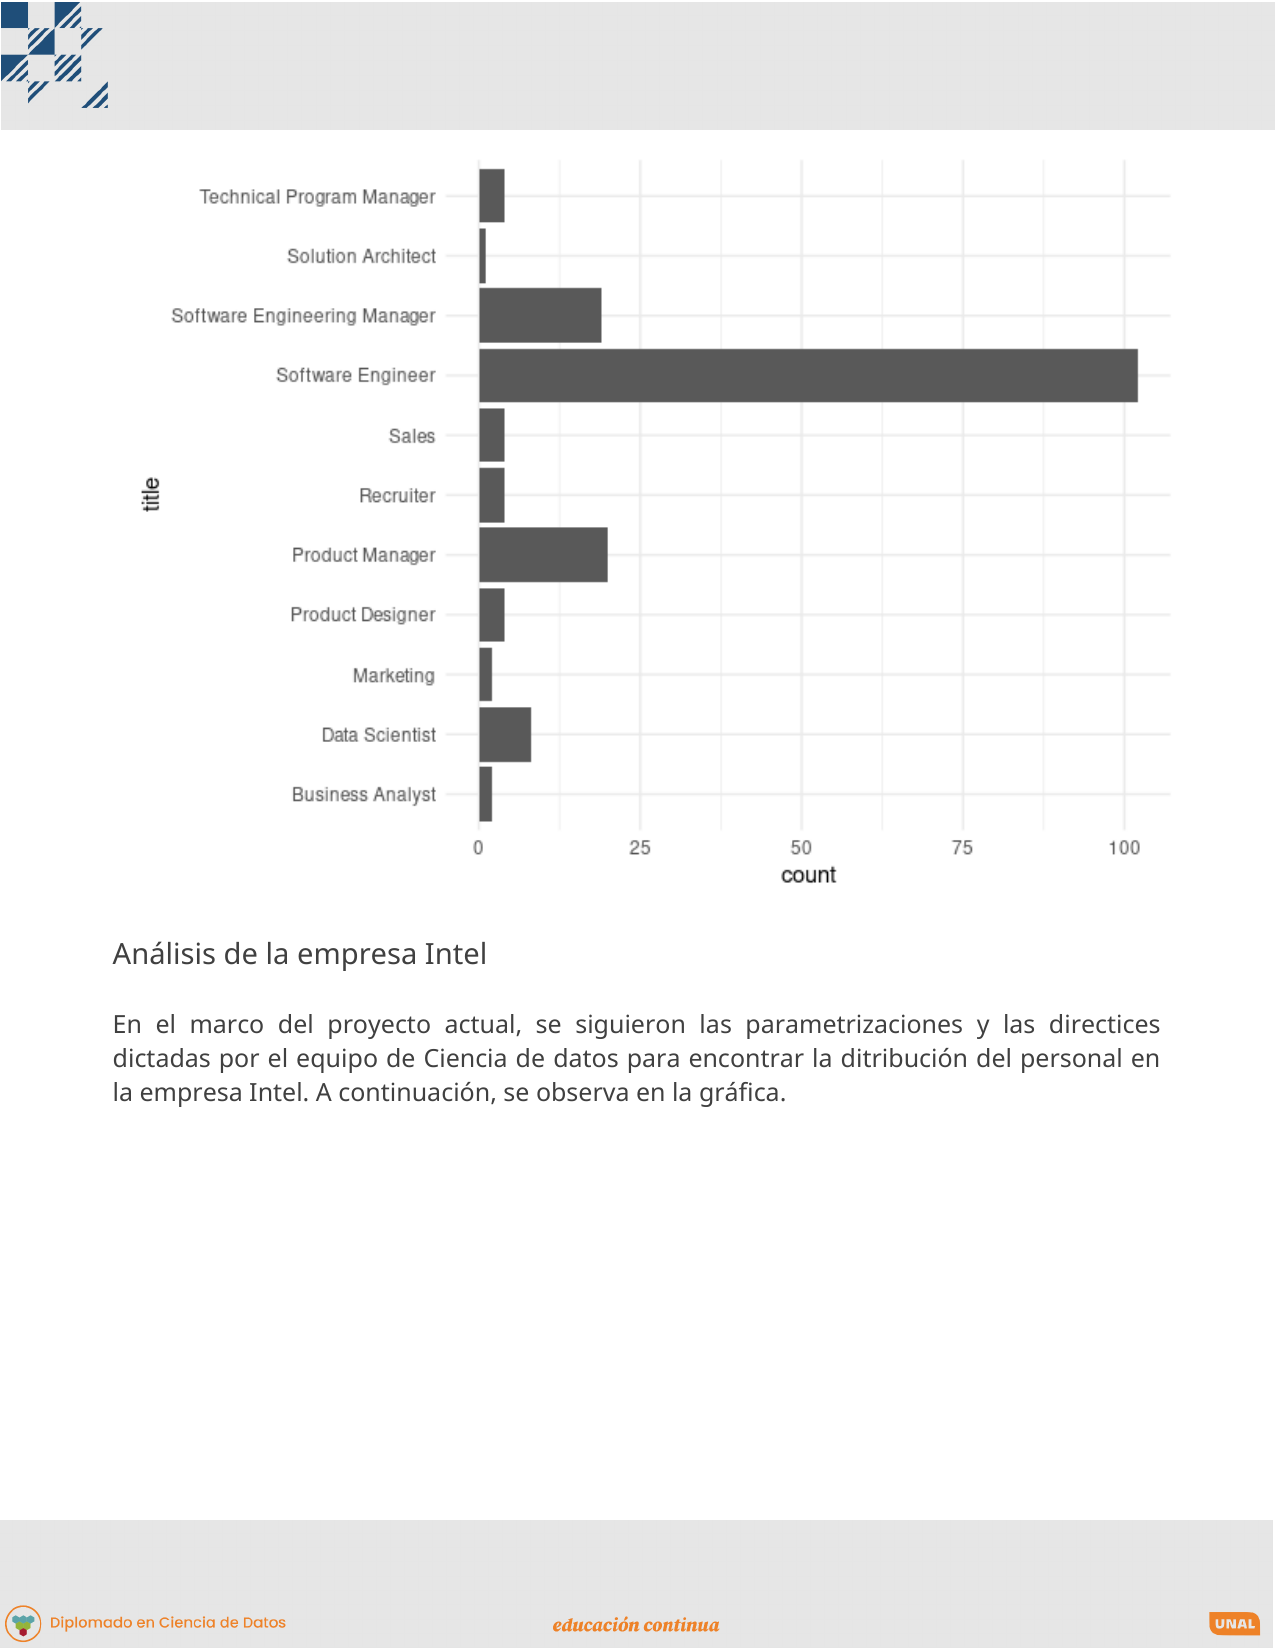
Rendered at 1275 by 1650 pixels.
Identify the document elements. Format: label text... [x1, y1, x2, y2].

picture [1, 2, 1275, 130]
subtitle Análisis de la empresa Intel [112, 933, 1162, 973]
picture [131, 150, 1182, 900]
picture [0, 1520, 1274, 1648]
text En el marco del proyecto actual, se siguieron las parametrizaciones y las directices dictadas por el equipo de Ciencia de datos para encontrar la ditribución del personal en la empresa Intel. A continuación, se observa en la gráfica. [112, 1006, 1162, 1108]
